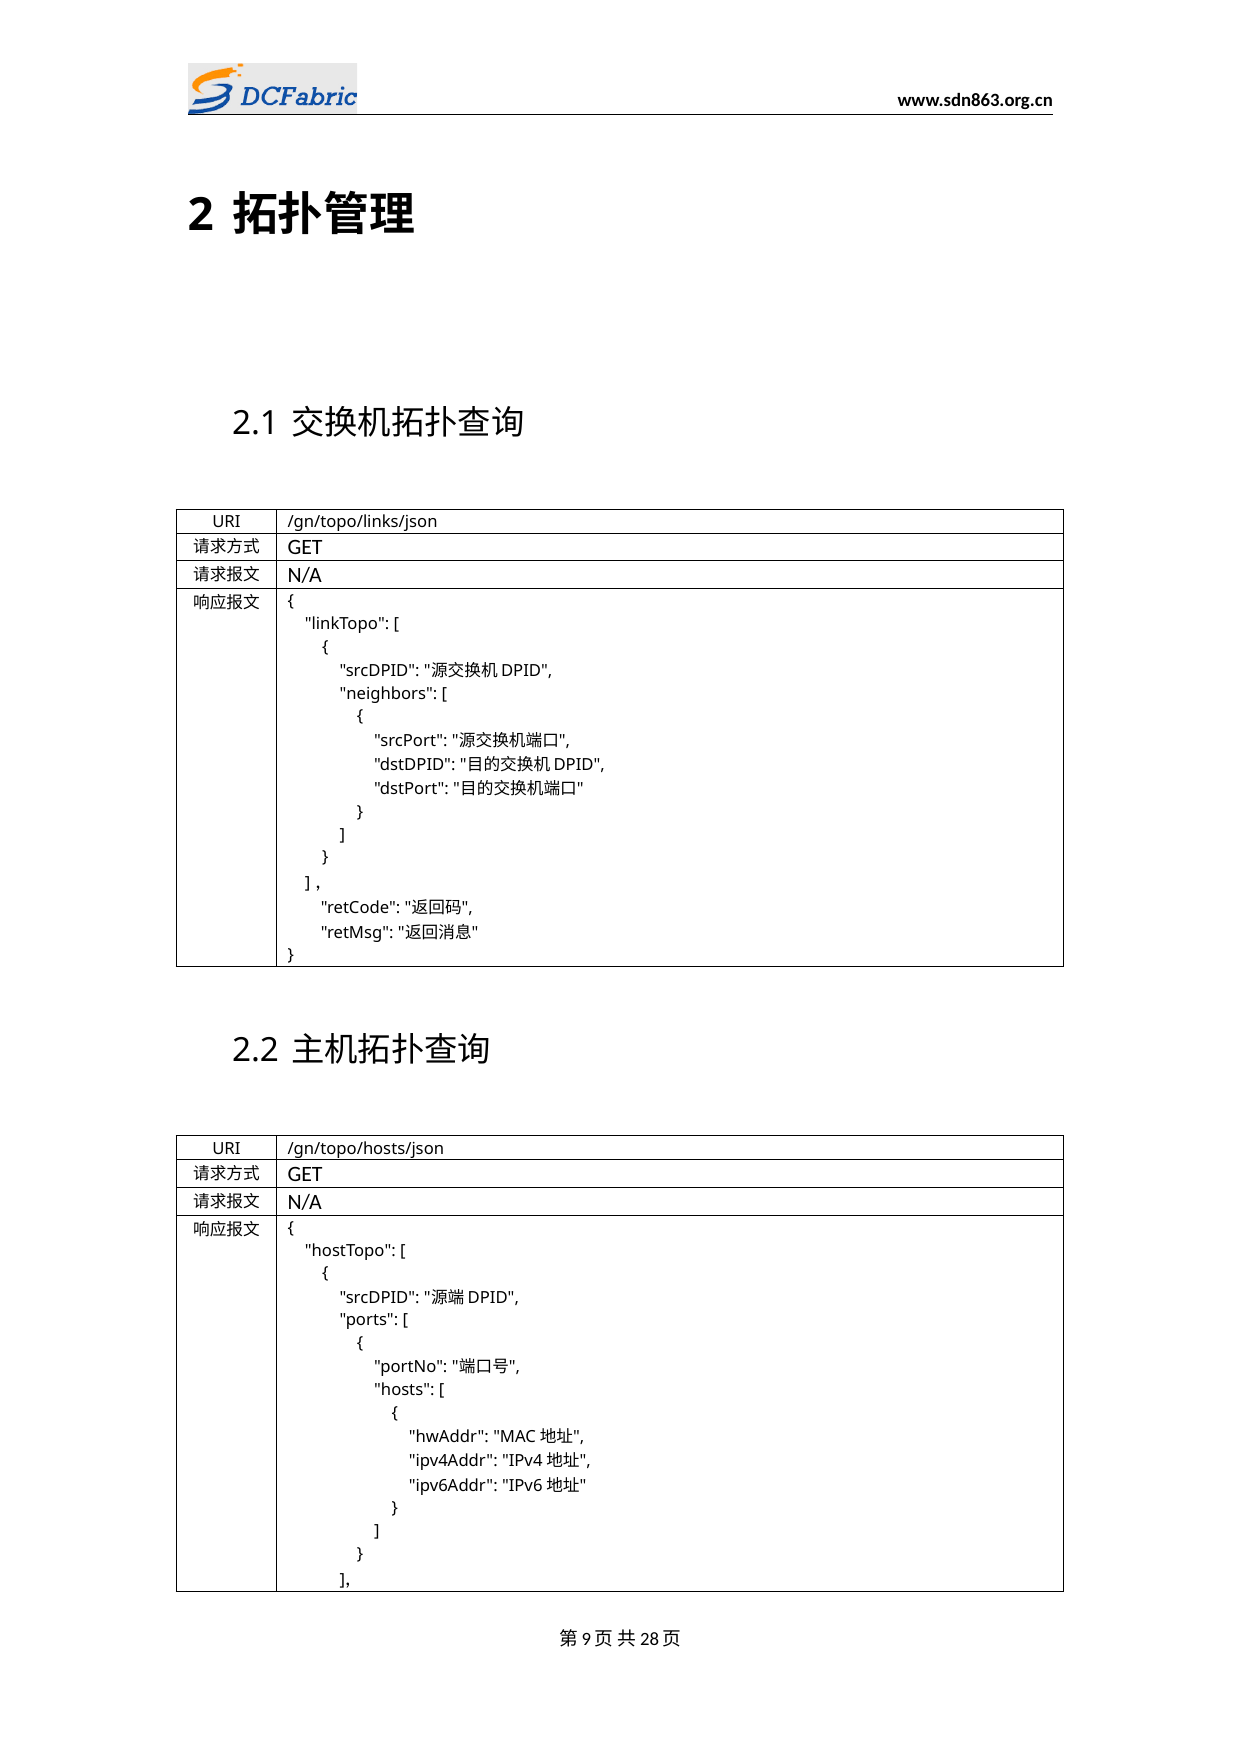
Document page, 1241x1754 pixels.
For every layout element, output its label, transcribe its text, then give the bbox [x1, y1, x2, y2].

table_header URI [177, 1136, 276, 1159]
subtitle 拓扑管理 [187, 162, 1053, 259]
table_cell N/A [277, 561, 1063, 588]
picture [188, 63, 358, 114]
table_cell { "linkTopo": [ { "srcDPID": "源交换机DPID", "neighbors": [ { "srcPort": "源交换机端口", "dstDPID": "目的交换机DPID", "dstPort": "目的交换机端口" } ] } ] , "retCode": "返回码", "retMsg": "返回消息" } [277, 589, 1063, 966]
table_header /gn/topo/links/json [277, 510, 1063, 532]
subtitle 交换机拓扑查询 [232, 388, 1053, 453]
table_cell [277, 1216, 1063, 1591]
table_header /gn/topo/hosts/json [277, 1136, 1063, 1159]
table_cell 请求报文 [177, 561, 276, 588]
table_cell 响应报文 [177, 1216, 276, 1591]
table_cell GET [277, 1160, 1063, 1187]
table_cell 请求方式 [177, 534, 276, 560]
table_cell 请求方式 [177, 1160, 276, 1187]
table_cell 请求报文 [177, 1188, 276, 1214]
subtitle 主机拓扑查询 [232, 1014, 1053, 1079]
table_cell N/A [277, 1188, 1063, 1214]
table_cell GET [277, 534, 1063, 560]
table_cell 响应报文 [177, 589, 276, 966]
table_header URI [177, 510, 276, 532]
